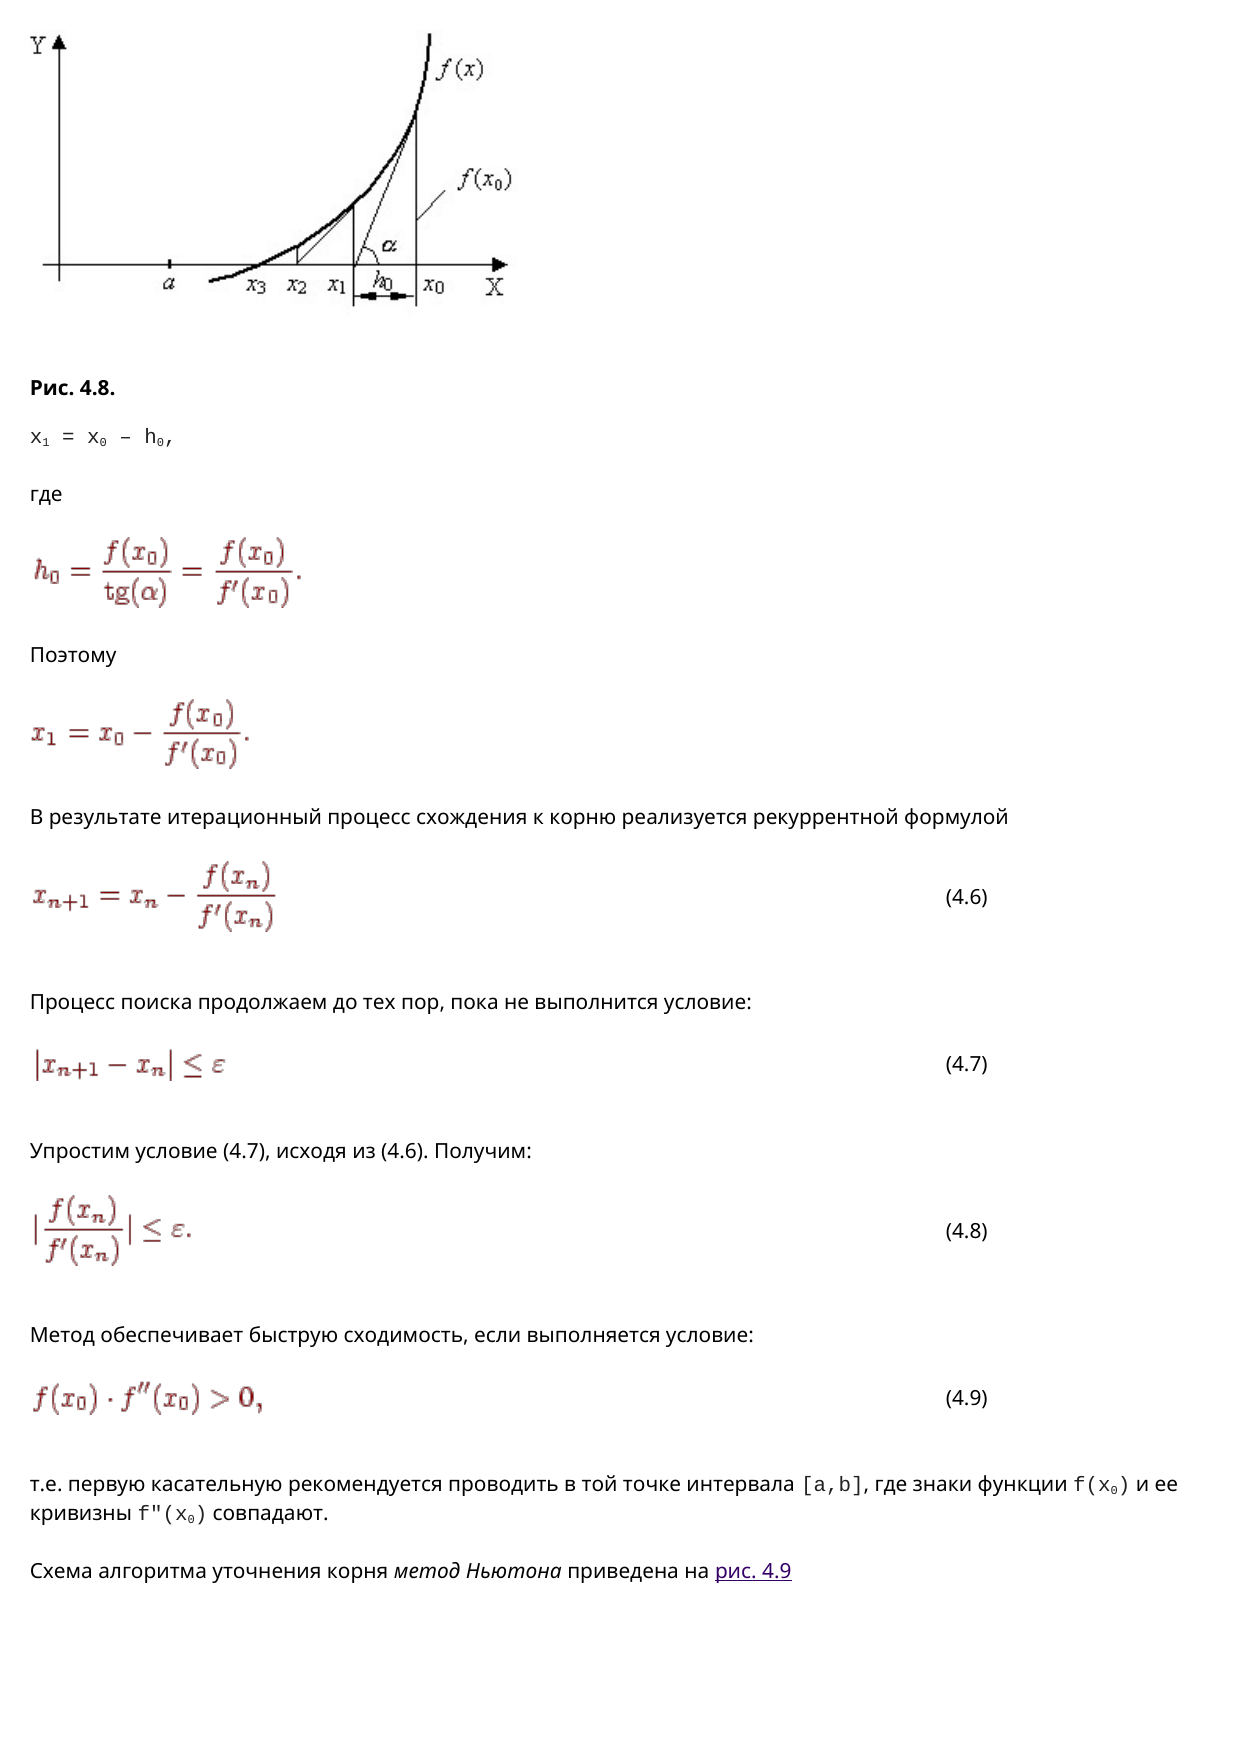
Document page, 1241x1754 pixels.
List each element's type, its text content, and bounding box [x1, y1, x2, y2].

table_header [28, 1044, 781, 1107]
text т.е. первую касательную рекомендуется проводить в той точке интервала [a,b], где знаки функции f(x0) и ее кривизны f"(x0) совпадают. [29, 1469, 1211, 1527]
table_header (4.6) [812, 860, 989, 958]
picture [29, 1379, 268, 1415]
table_header [28, 860, 812, 958]
text Рис. 4.8. [29, 341, 1211, 402]
text где [29, 479, 1211, 508]
table_header (4.7) [781, 1044, 989, 1107]
picture [29, 29, 530, 316]
picture [29, 1046, 233, 1081]
text x1 = x0 – h0, [29, 427, 1211, 450]
table_header [28, 1378, 806, 1440]
text Поэтому [29, 641, 1211, 669]
picture [29, 698, 255, 769]
table_header (4.9) [806, 1378, 989, 1440]
text В результате итерационный процесс схождения к корню реализуется рекуррентной формулой [29, 802, 1211, 830]
text Процесс поиска продолжаем до тех пор, пока не выполнится условие: [29, 987, 1211, 1015]
picture [29, 537, 303, 608]
text Метод обеспечивает быструю сходимость, если выполняется условие: [29, 1321, 1211, 1349]
table_header (4.8) [752, 1193, 989, 1291]
picture [29, 861, 277, 932]
picture [29, 1195, 197, 1266]
text Упростим условие (4.7), исходя из (4.6). Получим: [29, 1136, 1211, 1164]
table_header [28, 1193, 752, 1291]
text Схема алгоритма уточнения корня метод Ньютона приведена на рис. 4.9 [29, 1556, 1211, 1584]
